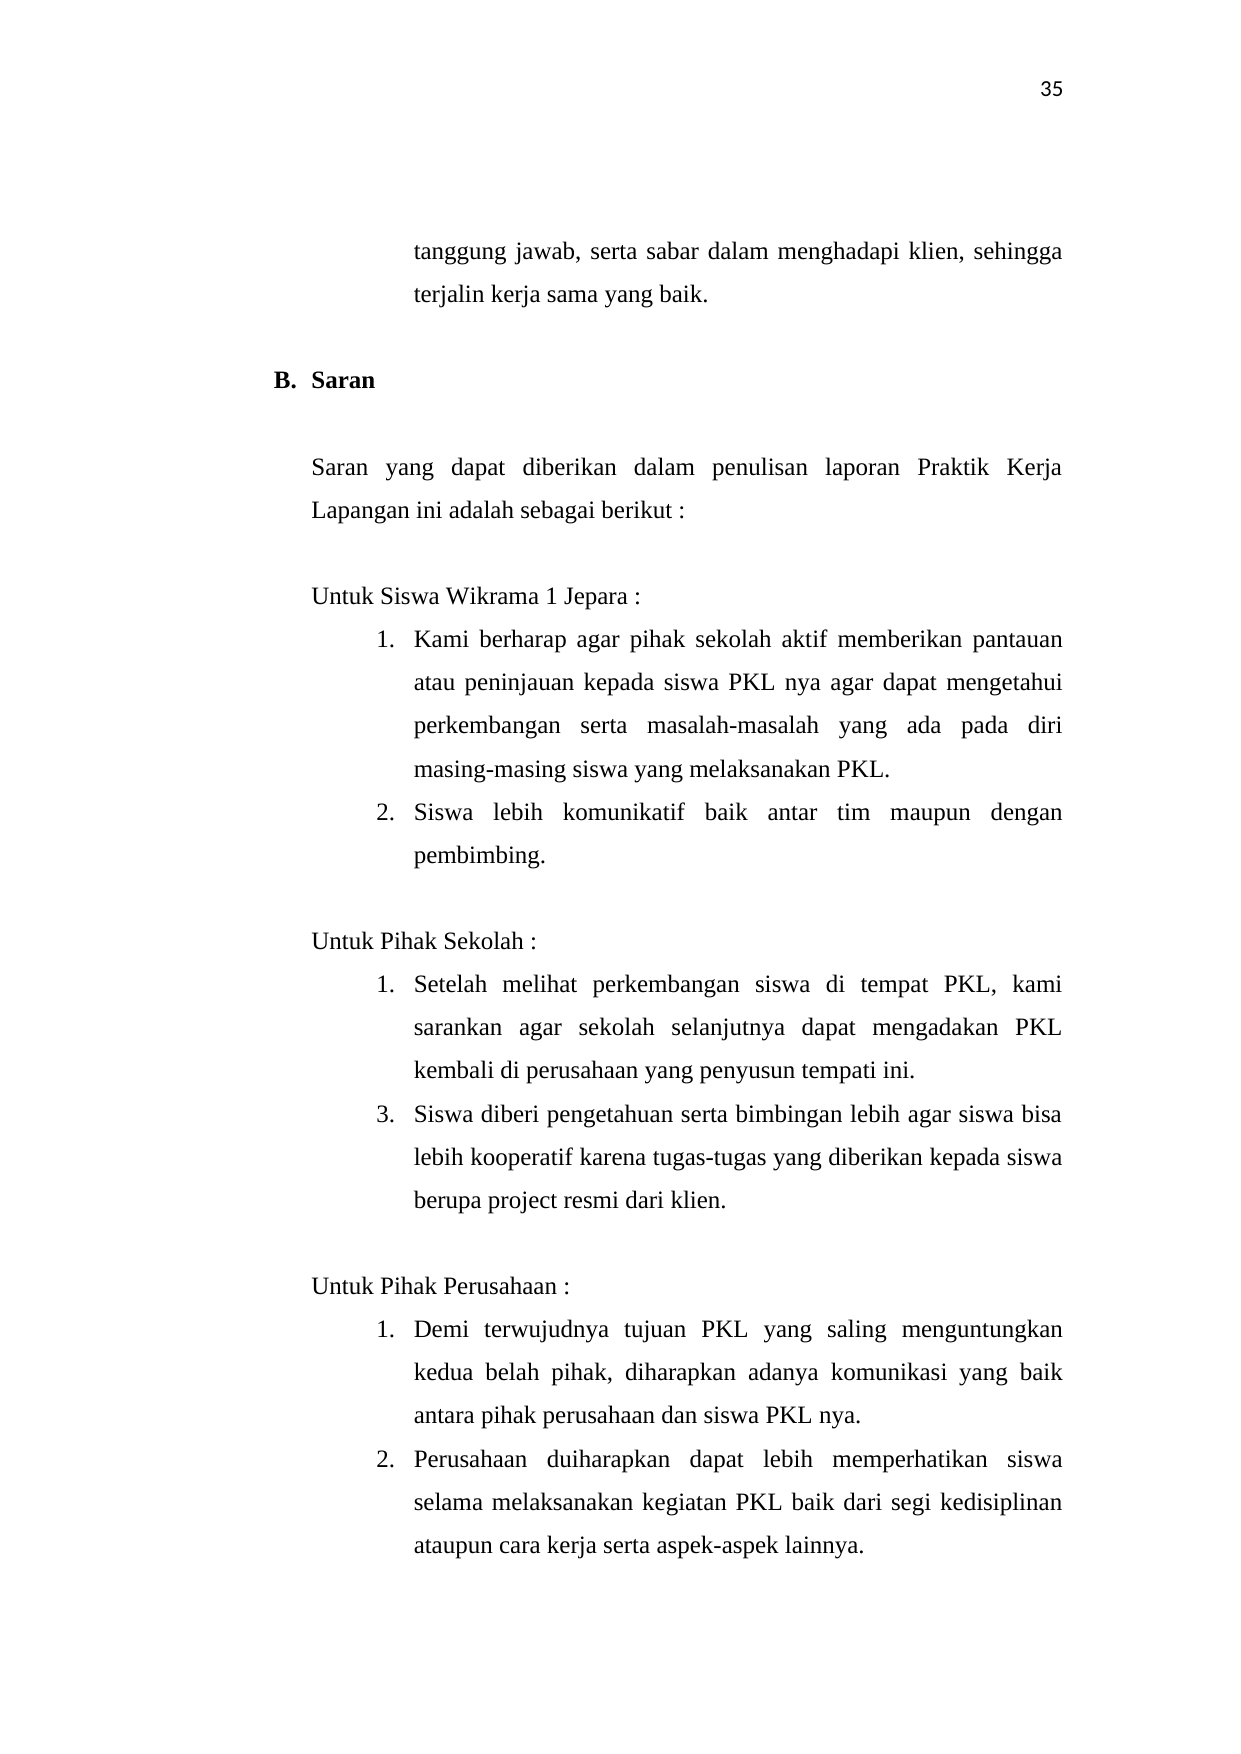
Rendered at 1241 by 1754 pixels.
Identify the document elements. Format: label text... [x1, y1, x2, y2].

text Saran yang dapat diberikan dalam penulisan laporan Praktik Kerja Lapangan ini adalah sebagai berikut : [311, 452, 1063, 524]
text Untuk Pihak Perusahaan : [236, 1271, 1063, 1300]
list Demi terwujudnya tujuan PKL yang saling menguntungkan kedua belah pihak, diharapkan adanya komunikasi yang baik antara pihak perusahaan dan siswa PKL nya. [376, 1314, 1063, 1429]
text Untuk Siswa Wikrama 1 Jepara : [236, 581, 1063, 610]
list Perusahaan duiharapkan dapat lebih memperhatikan siswa selama melaksanakan kegiatan PKL baik dari segi kedisiplinan ataupun cara kerja serta aspek-aspek lainnya. [376, 1444, 1063, 1559]
subtitle Saran [274, 366, 1063, 394]
text Untuk Pihak Sekolah : [236, 926, 1063, 955]
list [376, 236, 1063, 308]
list Siswa lebih komunikatif baik antar tim maupun dengan pembimbing. [376, 797, 1063, 869]
list Kami berharap agar pihak sekolah aktif memberikan pantauan atau peninjauan kepada siswa PKL nya agar dapat mengetahui perkembangan serta masalah-masalah yang ada pada diri masing-masing siswa yang melaksanakan PKL. [376, 624, 1063, 782]
list Setelah melihat perkembangan siswa di tempat PKL, kami sarankan agar sekolah selanjutnya dapat mengadakan PKL kembali di perusahaan yang penyusun tempati ini. [376, 969, 1063, 1084]
list Siswa diberi pengetahuan serta bimbingan lebih agar siswa bisa lebih kooperatif karena tugas-tugas yang diberikan kepada siswa berupa project resmi dari klien. [376, 1099, 1063, 1214]
